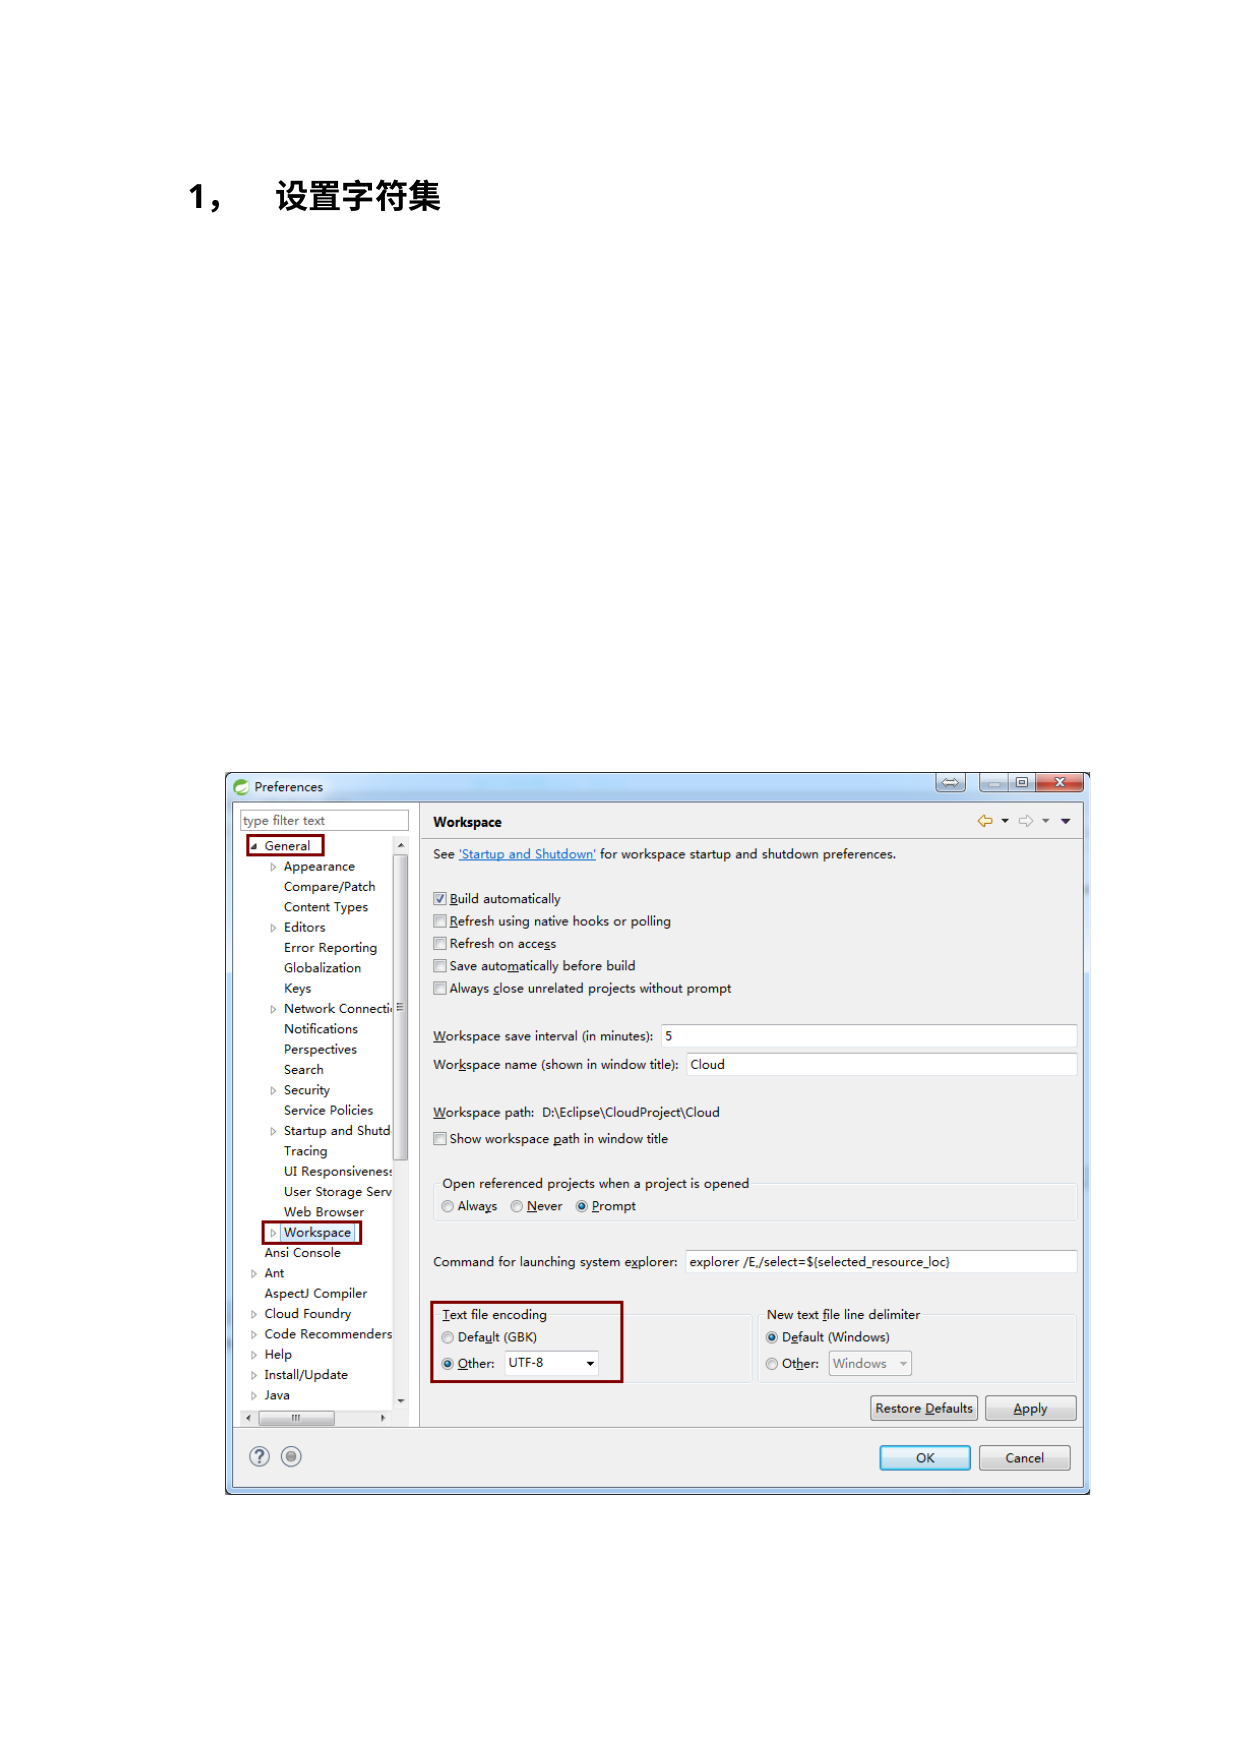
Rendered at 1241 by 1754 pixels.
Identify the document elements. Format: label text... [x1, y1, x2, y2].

picture [225, 772, 1091, 1495]
